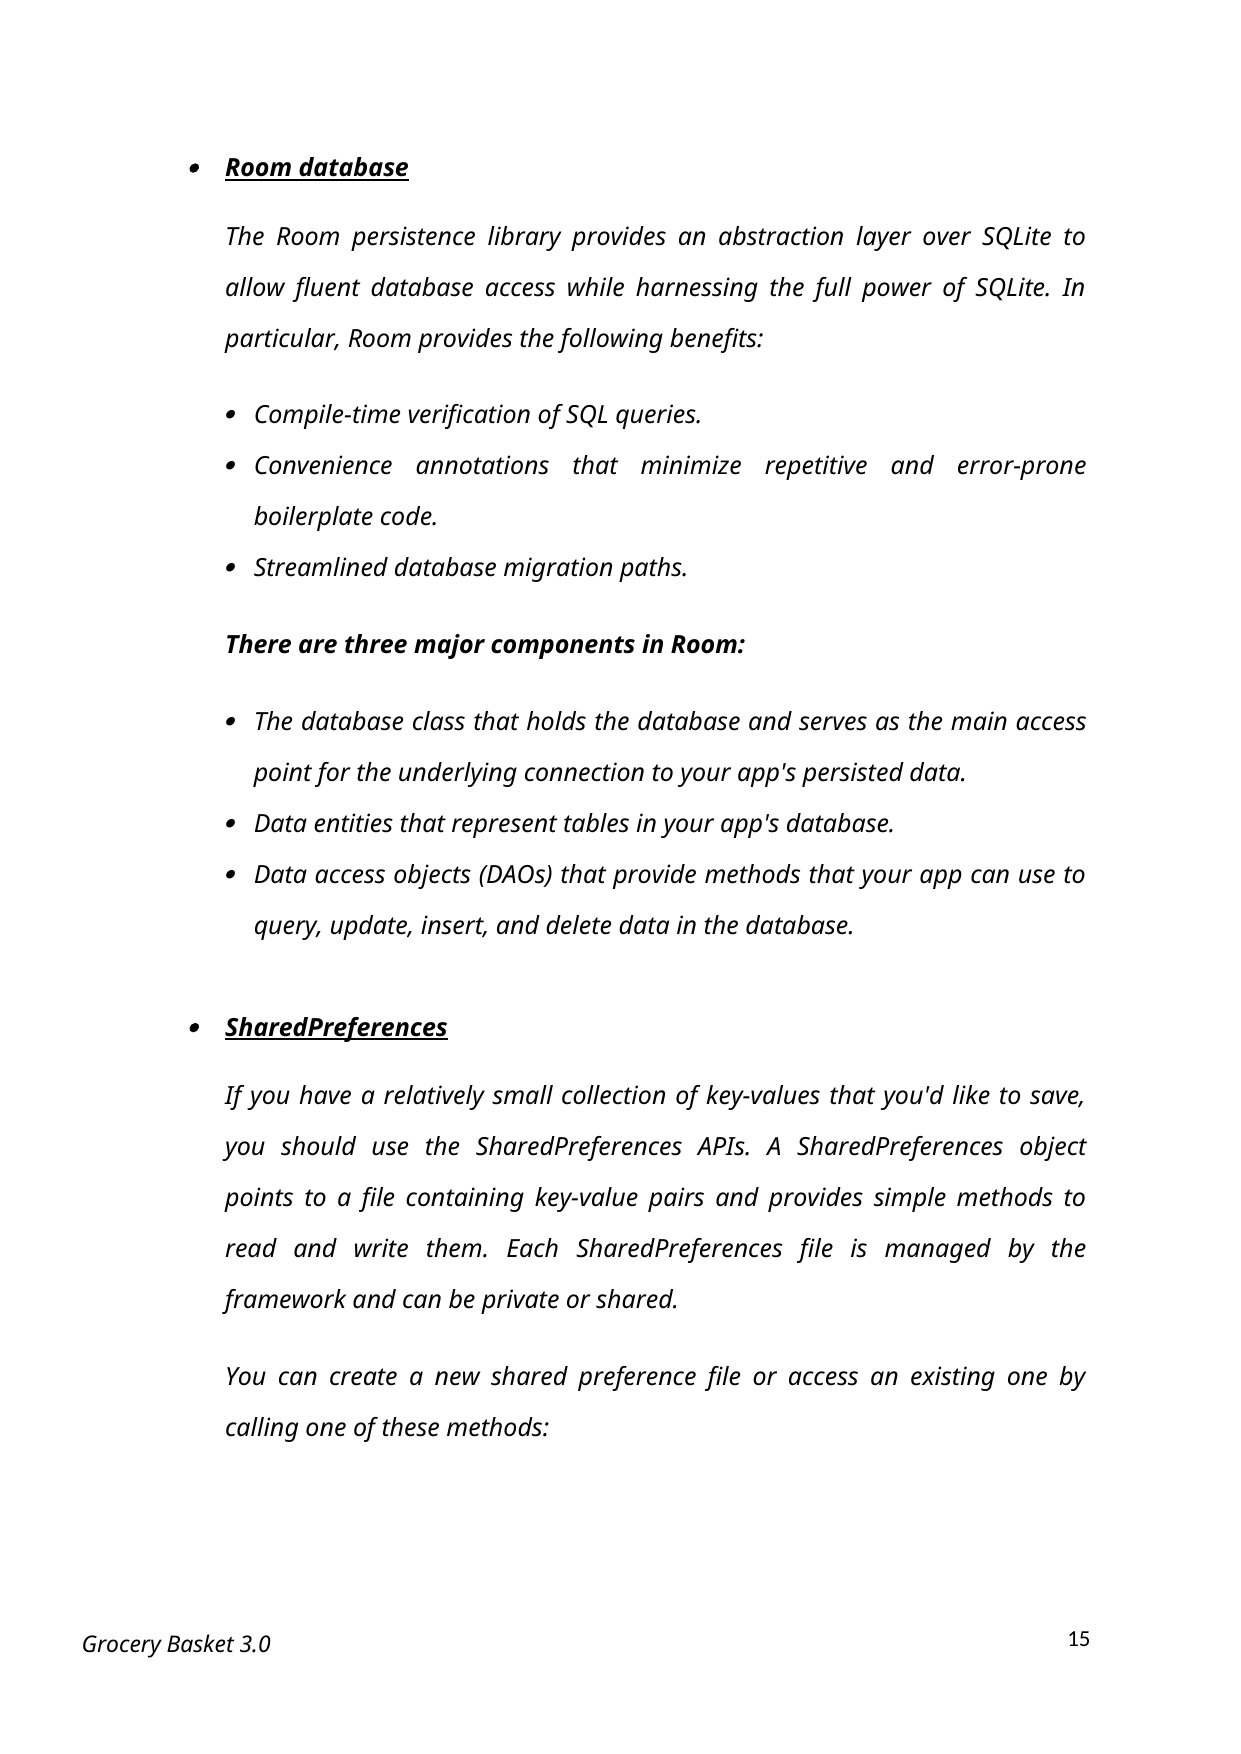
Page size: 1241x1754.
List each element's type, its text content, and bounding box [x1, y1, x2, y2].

list There are three major components in Room: [225, 627, 1090, 661]
list The Room persistence library provides an abstraction layer over SQLite to allow fluent database access while harnessing the full power of SQLite. In particular, Room provides the following benefits: [225, 218, 1090, 354]
list The database class that holds the database and serves as the main access point for the underlying connection to your app's persisted data. [224, 703, 1090, 788]
list Data entities that represent tables in your app's database. [224, 805, 1090, 839]
list Streamlined database migration paths. [224, 550, 1090, 584]
list SharedPreferences [187, 1009, 1090, 1044]
list Convenience annotations that minimize repetitive and error-prone boilerplate code. [224, 448, 1090, 533]
list You can create a new shared preference file or access an existing one by calling one of these methods: [225, 1358, 1090, 1444]
list Data access objects (DAOs) that provide methods that your app can use to query, update, insert, and delete data in the database. [224, 856, 1090, 942]
list Room database [187, 150, 1090, 184]
list Compile-time verification of SQL queries. [224, 397, 1090, 431]
list If you have a relatively small collection of key-values that you'd like to save, you should use the SharedPreferences APIs. A SharedPreferences object points to a file containing key-value pairs and provides simple methods to read and write them. Each SharedPreferences file is managed by the framework and can be private or shared. [225, 1078, 1090, 1316]
